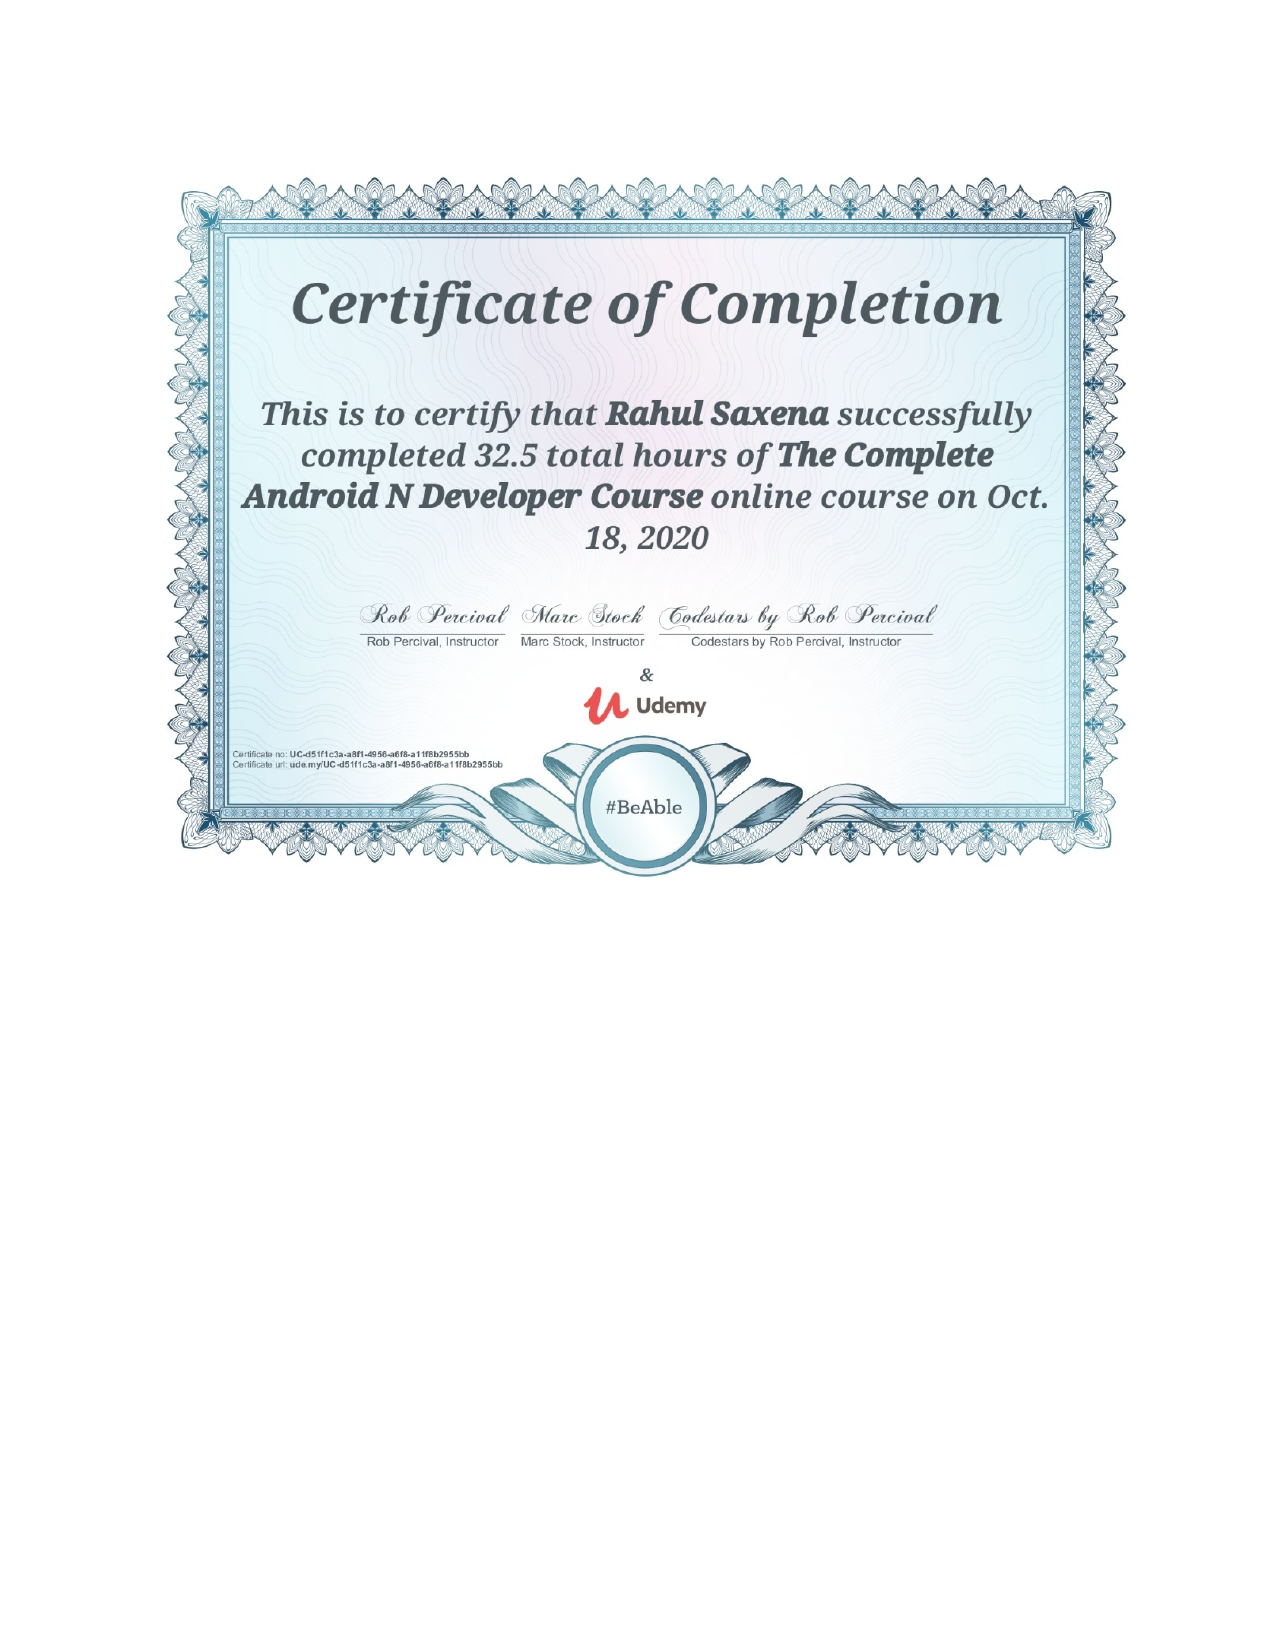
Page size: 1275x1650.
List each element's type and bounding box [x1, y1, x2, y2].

picture [139, 143, 1153, 897]
